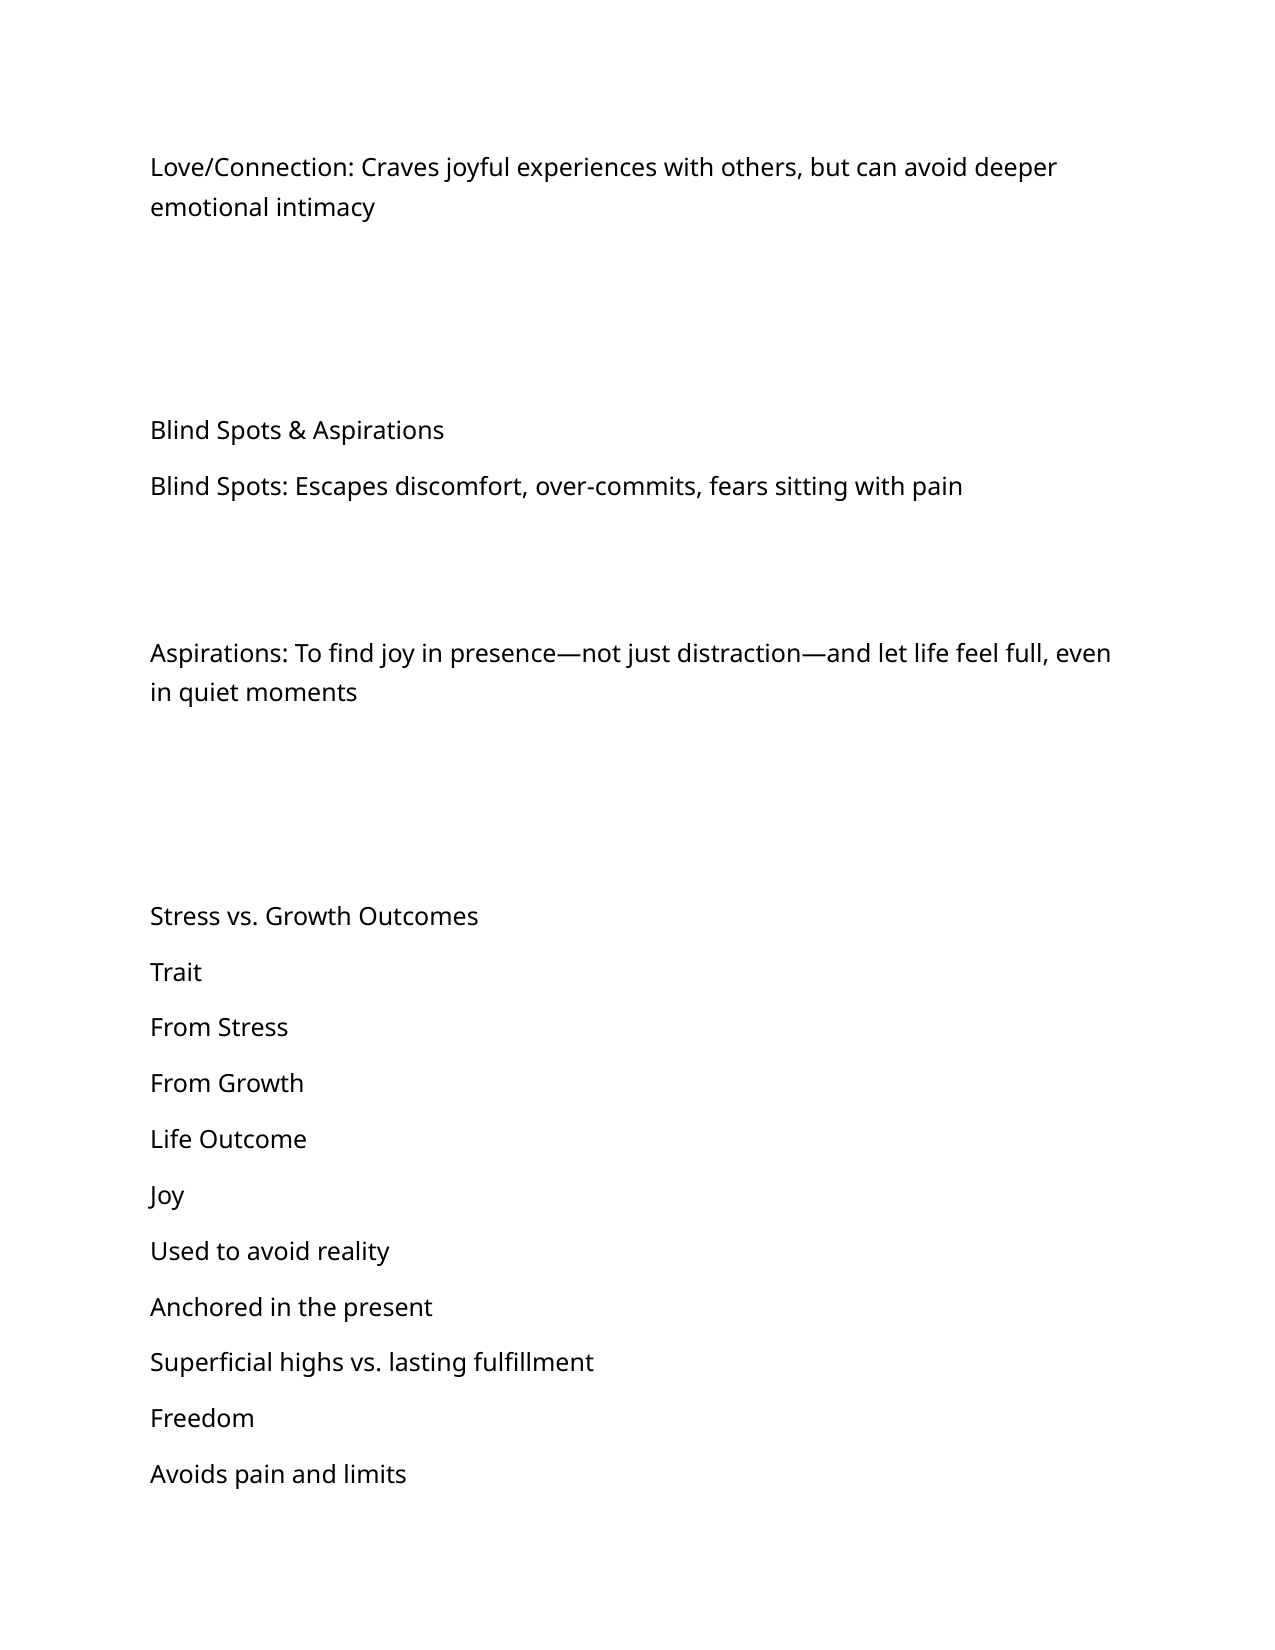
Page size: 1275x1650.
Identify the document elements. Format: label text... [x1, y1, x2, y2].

text Freedom [150, 1401, 1125, 1435]
text Used to avoid reality [150, 1233, 1125, 1267]
text Love/Connection: Craves joyful experiences with others, but can avoid deeper emotional intimacy [150, 150, 1125, 223]
text Superficial highs vs. lasting fulfillment [150, 1345, 1125, 1379]
text Aspirations: To find joy in presence—not just distraction—and let life feel full, even in quiet moments [150, 636, 1125, 709]
text Avoids pain and limits [150, 1457, 1125, 1491]
text Stress vs. Growth Outcomes [150, 898, 1125, 932]
text Blind Spots: Escapes discomfort, over-commits, fears sitting with pain [150, 468, 1125, 502]
text Life Outcome [150, 1122, 1125, 1156]
text Blind Spots & Aspirations [150, 412, 1125, 447]
text From Growth [150, 1066, 1125, 1100]
text Trait [150, 954, 1125, 988]
text Joy [150, 1177, 1125, 1212]
text From Stress [150, 1010, 1125, 1044]
text Anchored in the present [150, 1289, 1125, 1323]
